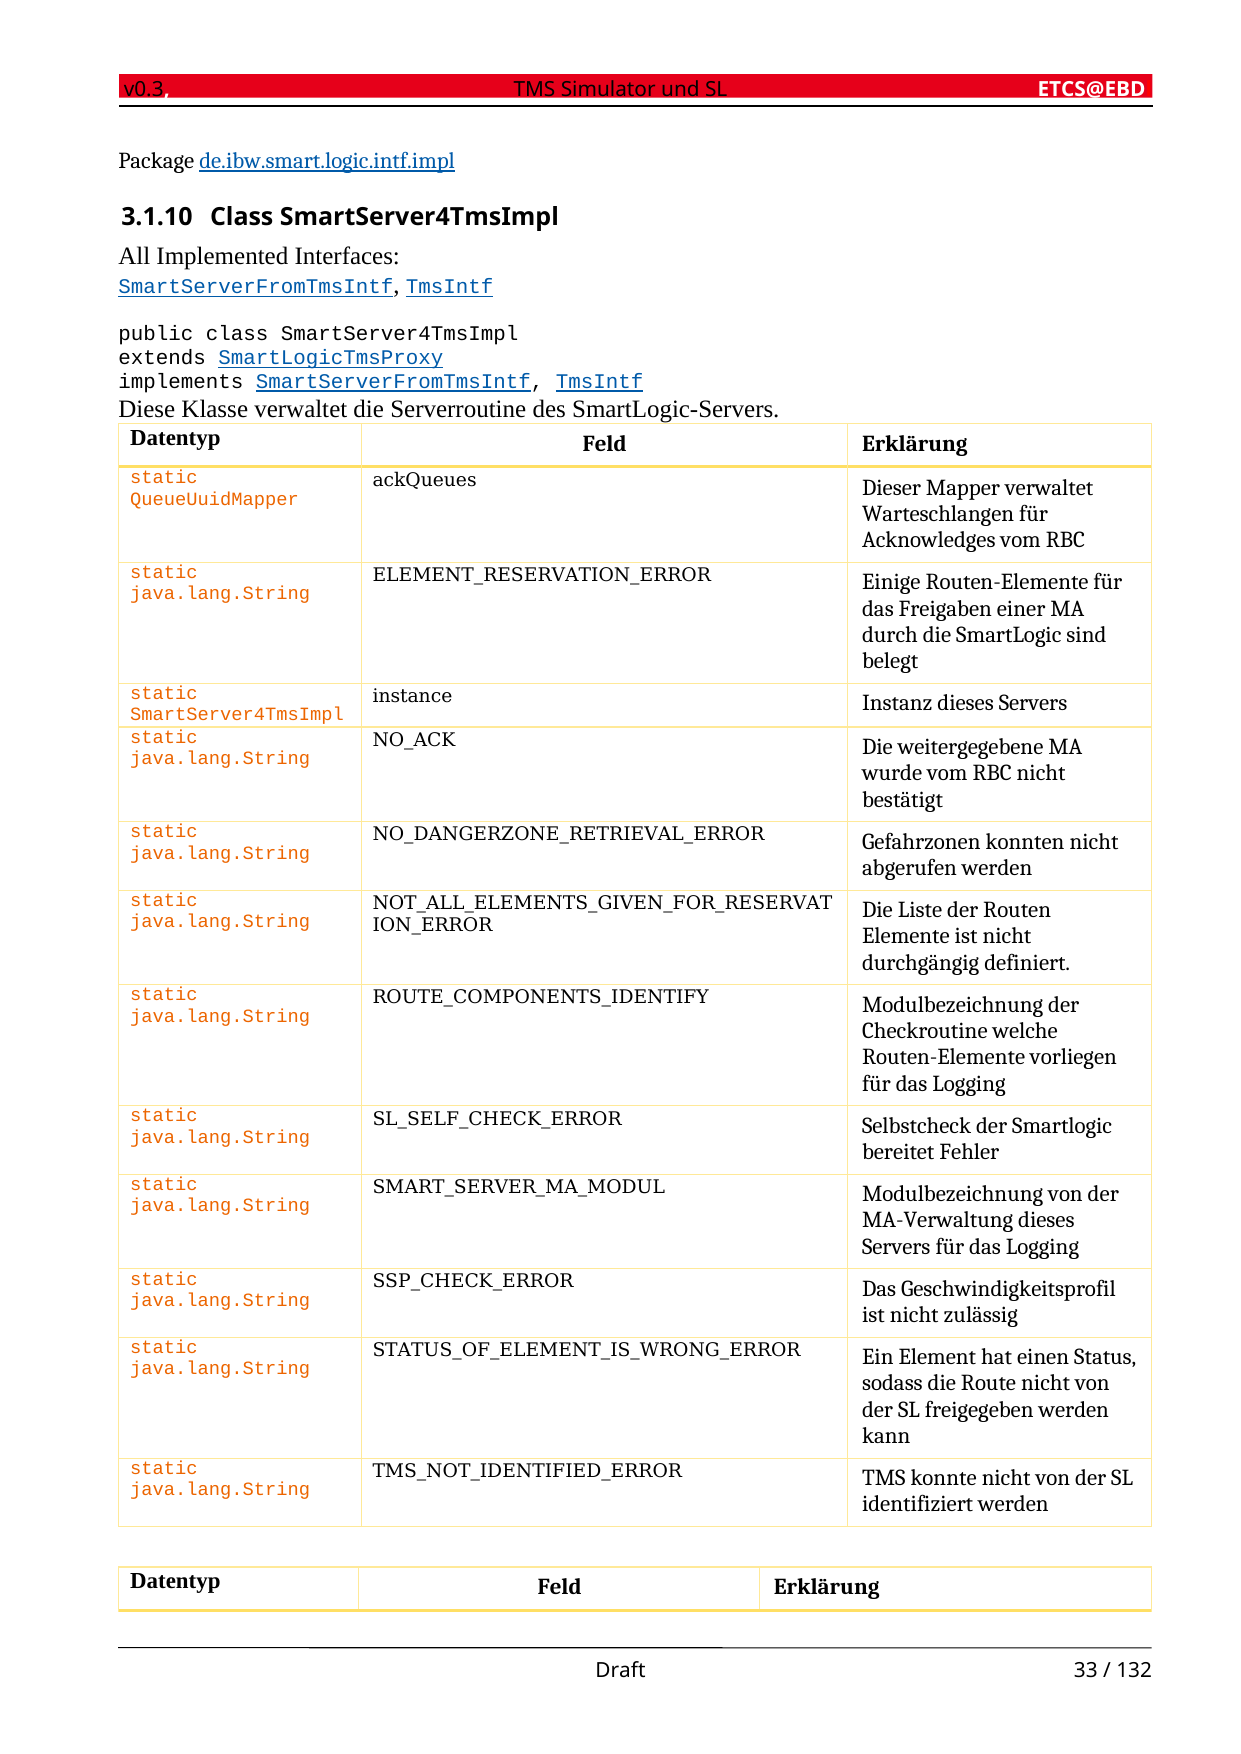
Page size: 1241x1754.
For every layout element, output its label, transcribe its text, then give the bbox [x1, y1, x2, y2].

table_cell static java.lang.String [119, 1175, 361, 1268]
table_cell NOT_ALL_ELEMENTS_GIVEN_FOR_RESERVATION_ERROR [362, 891, 847, 984]
table_cell Modulbezeichnung von der MA-Verwaltung dieses Servers für das Logging [848, 1175, 1151, 1268]
table_cell NO_ACK [362, 728, 847, 821]
table_cell Modulbezeichnung der Checkroutine welche Routen-Elemente vorliegen für das Logging [848, 985, 1151, 1105]
table_cell Dieser Mapper verwaltet Warteschlangen für Acknowledges vom RBC [848, 468, 1151, 562]
table_cell static java.lang.String [119, 822, 361, 889]
table_cell Einige Routen-Elemente für das Freigaben einer MA durch die SmartLogic sind belegt [848, 563, 1151, 683]
table_cell static java.lang.String [119, 563, 361, 683]
table_cell TMS konnte nicht von der SL identifiziert werden [848, 1459, 1151, 1526]
table_cell static java.lang.String [119, 891, 361, 984]
table_cell Das Geschwindigkeitsprofil ist nicht zulässig [848, 1269, 1151, 1337]
text Package de.ibw.smart.logic.intf.impl [118, 148, 1152, 174]
table_cell static QueueUuidMapper [119, 468, 361, 562]
list All Implemented Interfaces: [118, 241, 1152, 270]
text public class SmartServer4TmsImpl [118, 323, 1152, 347]
table_cell Gefahrzonen konnten nicht abgerufen werden [848, 822, 1151, 889]
text extends SmartLogicTmsProxy [118, 347, 1152, 371]
table_cell NO_DANGERZONE_RETRIEVAL_ERROR [362, 822, 847, 889]
table_cell static java.lang.String [119, 1459, 361, 1526]
table_cell ELEMENT_RESERVATION_ERROR [362, 563, 847, 683]
table_header Feld [359, 1568, 759, 1608]
table_cell Die weitergegebene MA wurde vom RBC nicht bestätigt [848, 728, 1151, 821]
table_cell static java.lang.String [119, 1269, 361, 1337]
table_header Datentyp [119, 424, 361, 465]
table_cell ackQueues [362, 468, 847, 562]
table_header Erklärung [848, 424, 1151, 465]
table_header Datentyp [119, 1568, 358, 1608]
table_cell static java.lang.String [119, 1106, 361, 1173]
table_cell ROUTE_COMPONENTS_IDENTIFY [362, 985, 847, 1105]
table_cell static SmartServer4TmsImpl [119, 684, 361, 726]
table_cell static java.lang.String [119, 985, 361, 1105]
table_cell SSP_CHECK_ERROR [362, 1269, 847, 1337]
table_cell STATUS_OF_ELEMENT_IS_WRONG_ERROR [362, 1338, 847, 1458]
list Diese Klasse verwaltet die Serverroutine des SmartLogic-Servers. [118, 394, 1152, 423]
table_header Feld [362, 424, 847, 465]
table_cell Ein Element hat einen Status, sodass die Route nicht von der SL freigegeben werden kann [848, 1338, 1151, 1458]
table_cell Die Liste der Routen Elemente ist nicht durchgängig definiert. [848, 891, 1151, 984]
table_cell instance [362, 684, 847, 726]
table_cell Selbstcheck der Smartlogic bereitet Fehler [848, 1106, 1151, 1173]
table_cell static java.lang.String [119, 728, 361, 821]
table_cell Instanz dieses Servers [848, 684, 1151, 726]
text implements SmartServerFromTmsIntf, TmsIntf [118, 371, 1152, 394]
table_cell TMS_NOT_IDENTIFIED_ERROR [362, 1459, 847, 1526]
table_cell static java.lang.String [119, 1338, 361, 1458]
table_header Erklärung [760, 1568, 1151, 1608]
table_cell SMART_SERVER_MA_MODUL [362, 1175, 847, 1268]
subtitle Class SmartServer4TmsImpl [121, 199, 1149, 233]
list SmartServerFromTmsIntf, TmsIntf [118, 270, 1152, 300]
table_cell SL_SELF_CHECK_ERROR [362, 1106, 847, 1173]
